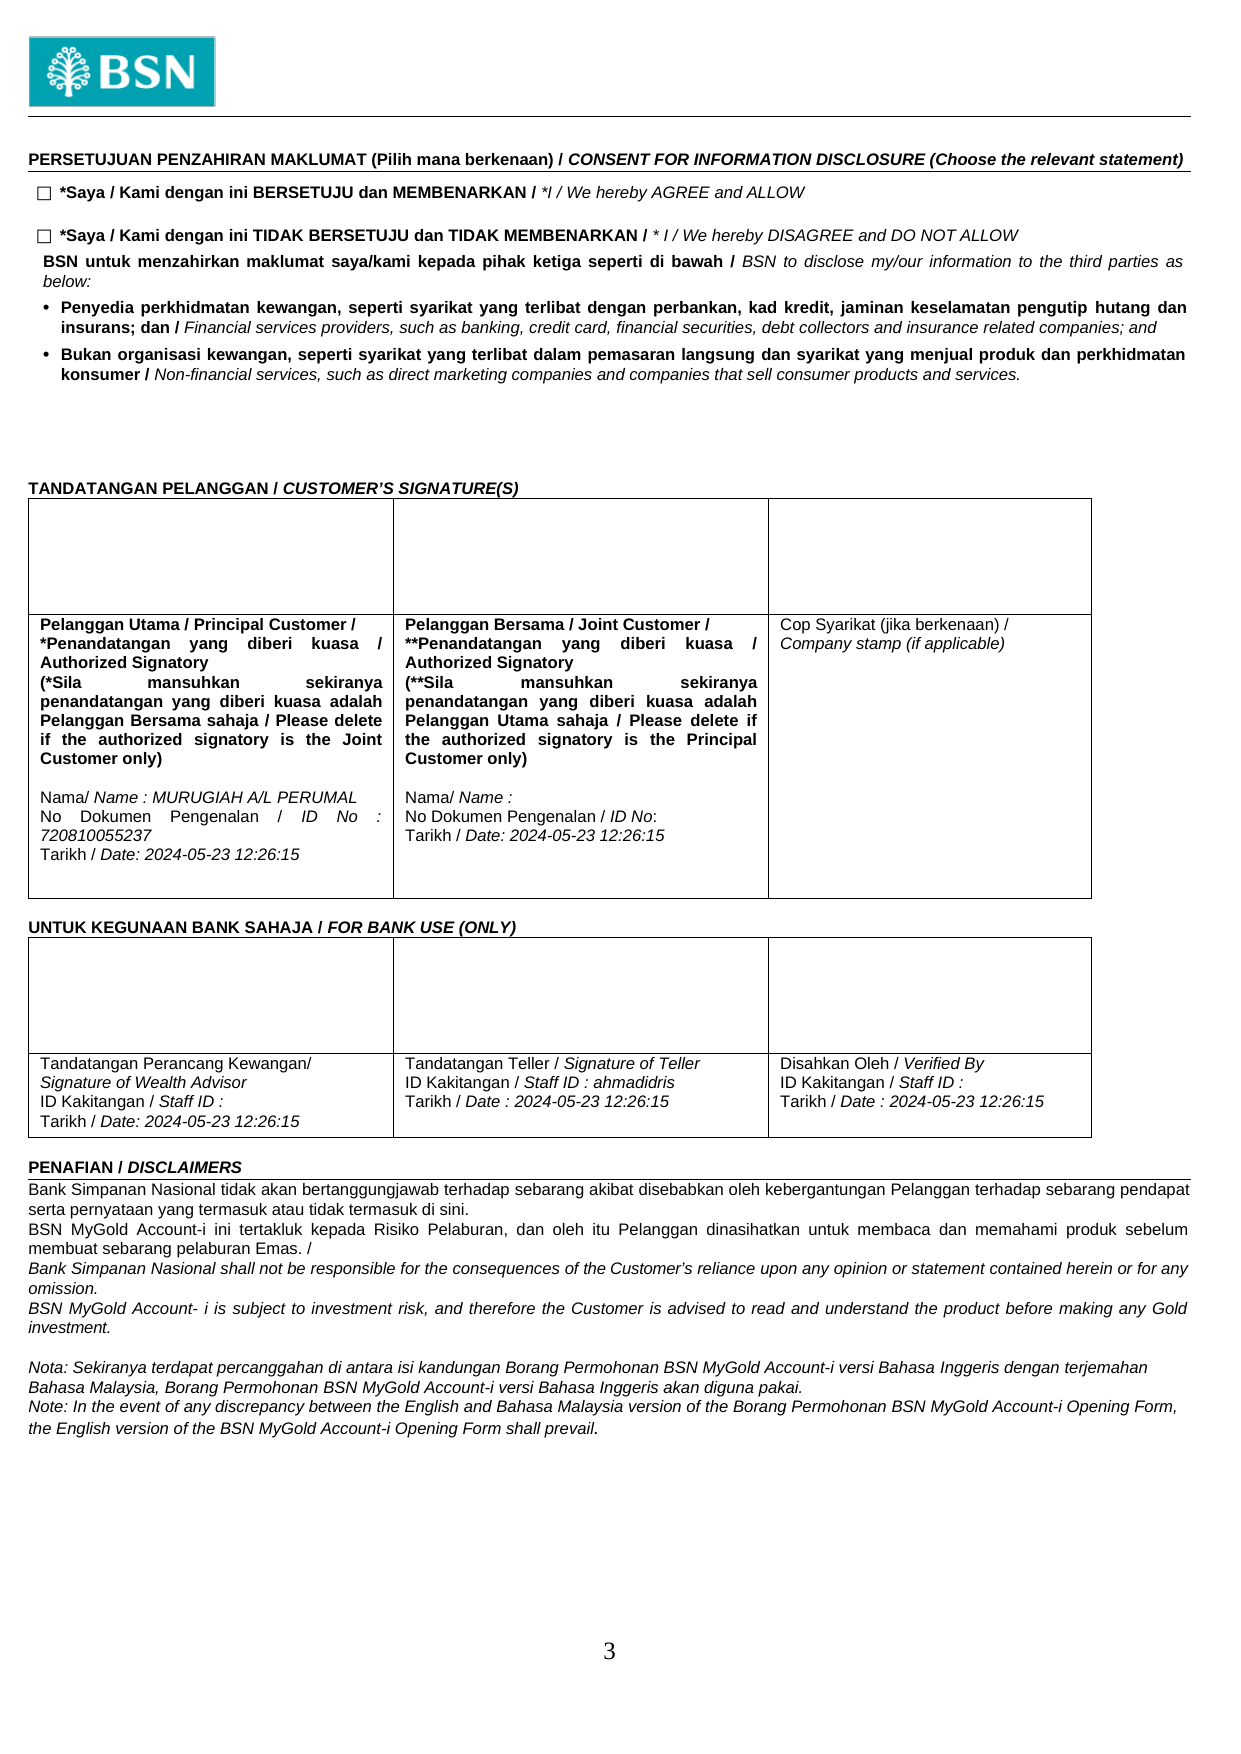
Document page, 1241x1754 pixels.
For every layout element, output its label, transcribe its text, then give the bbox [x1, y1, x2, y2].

text BSN MyGold Account- i is subject to investment risk, and therefore the Customer is advised to read and understand the product before making any Gold investment. [28, 1298, 1190, 1337]
text Note: In the event of any discrepancy between the English and Bahasa Malaysia version of the Borang Permohonan BSN MyGold Account-i Opening Form, the English version of the BSN MyGold Account-i Opening Form shall prevail. [28, 1397, 1187, 1439]
text PENAFIAN / DISCLAIMERS [28, 1157, 1191, 1179]
list Penyedia perkhidmatan kewangan, seperti syarikat yang terlibat dengan perbankan, kad kredit, jaminan keselamatan pengutip hutang dan insurans; dan / Financial services providers, such as banking, credit card, financial securities, debt collectors and insurance related companies; and [43, 297, 1187, 337]
table_cell Disahkan Oleh / Verified By ID Kakitangan / Staff ID : Tarikh / Date : 2024-05-23 12:26:15 [769, 1054, 1091, 1137]
table_cell Tandatangan Perancang Kewangan/ Signature of Wealth Advisor ID Kakitangan / Staff ID : Tarikh / Date: 2024-05-23 12:26:15 [29, 1054, 393, 1137]
table_header [29, 938, 393, 1053]
text Bank Simpanan Nasional shall not be responsible for the consequences of the Customer’s reliance upon any opinion or statement contained herein or for any omission. [28, 1259, 1190, 1298]
text BSN MyGold Account-i ini tertakluk kepada Risiko Pelaburan, dan oleh itu Pelanggan dinasihatkan untuk membaca dan memahami produk sebelum membuat sebarang pelaburan Emas. / [28, 1219, 1190, 1258]
table_header [394, 499, 768, 614]
table_cell Tandatangan Teller / Signature of Teller ID Kakitangan / Staff ID : ahmadidris Tarikh / Date : 2024-05-23 12:26:15 [394, 1054, 768, 1137]
list *Saya / Kami dengan ini BERSETUJU dan MEMBENARKAN / *I / We hereby AGREE and ALLOW [36, 179, 1191, 203]
text UNTUK KEGUNAAN BANK SAHAJA / FOR BANK USE (ONLY) [28, 918, 1191, 937]
text Nota: Sekiranya terdapat percanggahan di antara isi kandungan Borang Permohonan BSN MyGold Account-i versi Bahasa Inggeris dengan terjemahan Bahasa Malaysia, Borang Permohonan BSN MyGold Account-i versi Bahasa Inggeris akan diguna pakai. [28, 1358, 1187, 1397]
table_header [394, 938, 768, 1053]
list *Saya / Kami dengan ini TIDAK BERSETUJU dan TIDAK MEMBENARKAN / * I / We hereby DISAGREE and DO NOT ALLOW [36, 222, 1191, 246]
list Bukan organisasi kewangan, seperti syarikat yang terlibat dalam pemasaran langsung dan syarikat yang menjual produk dan perkhidmatan konsumer / Non-financial services, such as direct marketing companies and companies that sell consumer products and services. [43, 344, 1187, 384]
table_header [769, 938, 1091, 1053]
table_cell Cop Syarikat (jika berkenaan) / Company stamp (if applicable) [769, 615, 1091, 897]
text PERSETUJUAN PENZAHIRAN MAKLUMAT (Pilih mana berkenaan) / CONSENT FOR INFORMATION DISCLOSURE (Choose the relevant statement) [28, 150, 1191, 171]
picture [28, 30, 227, 114]
table_header [769, 499, 1091, 614]
text BSN untuk menzahirkan maklumat saya/kami kepada pihak ketiga seperti di bawah / BSN to disclose my/our information to the third parties as below: [43, 252, 1187, 291]
table_header [29, 499, 393, 614]
table_cell Pelanggan Utama / Principal Customer / *Penandatangan yang diberi kuasa / Authorized Signatory (*Sila mansuhkan sekiranya penandatangan yang diberi kuasa adalah Pelanggan Bersama sahaja / Please delete if the authorized signatory is the Joint Customer only) Nama/ Name : MURUGIAH A/L PERUMAL No Dokumen Pengenalan / ID No : 720810055237 Tarikh / Date: 2024-05-23 12:26:15 [29, 615, 393, 897]
text TANDATANGAN PELANGGAN / CUSTOMER’S SIGNATURE(S) [28, 479, 1191, 498]
text Bank Simpanan Nasional tidak akan bertanggungjawab terhadap sebarang akibat disebabkan oleh kebergantungan Pelanggan terhadap sebarang pendapat serta pernyataan yang termasuk atau tidak termasuk di sini. [28, 1180, 1190, 1219]
table_cell Pelanggan Bersama / Joint Customer / **Penandatangan yang diberi kuasa / Authorized Signatory (**Sila mansuhkan sekiranya penandatangan yang diberi kuasa adalah Pelanggan Utama sahaja / Please delete if the authorized signatory is the Principal Customer only) Nama/ Name : No Dokumen Pengenalan / ID No: Tarikh / Date: 2024-05-23 12:26:15 [394, 615, 768, 897]
